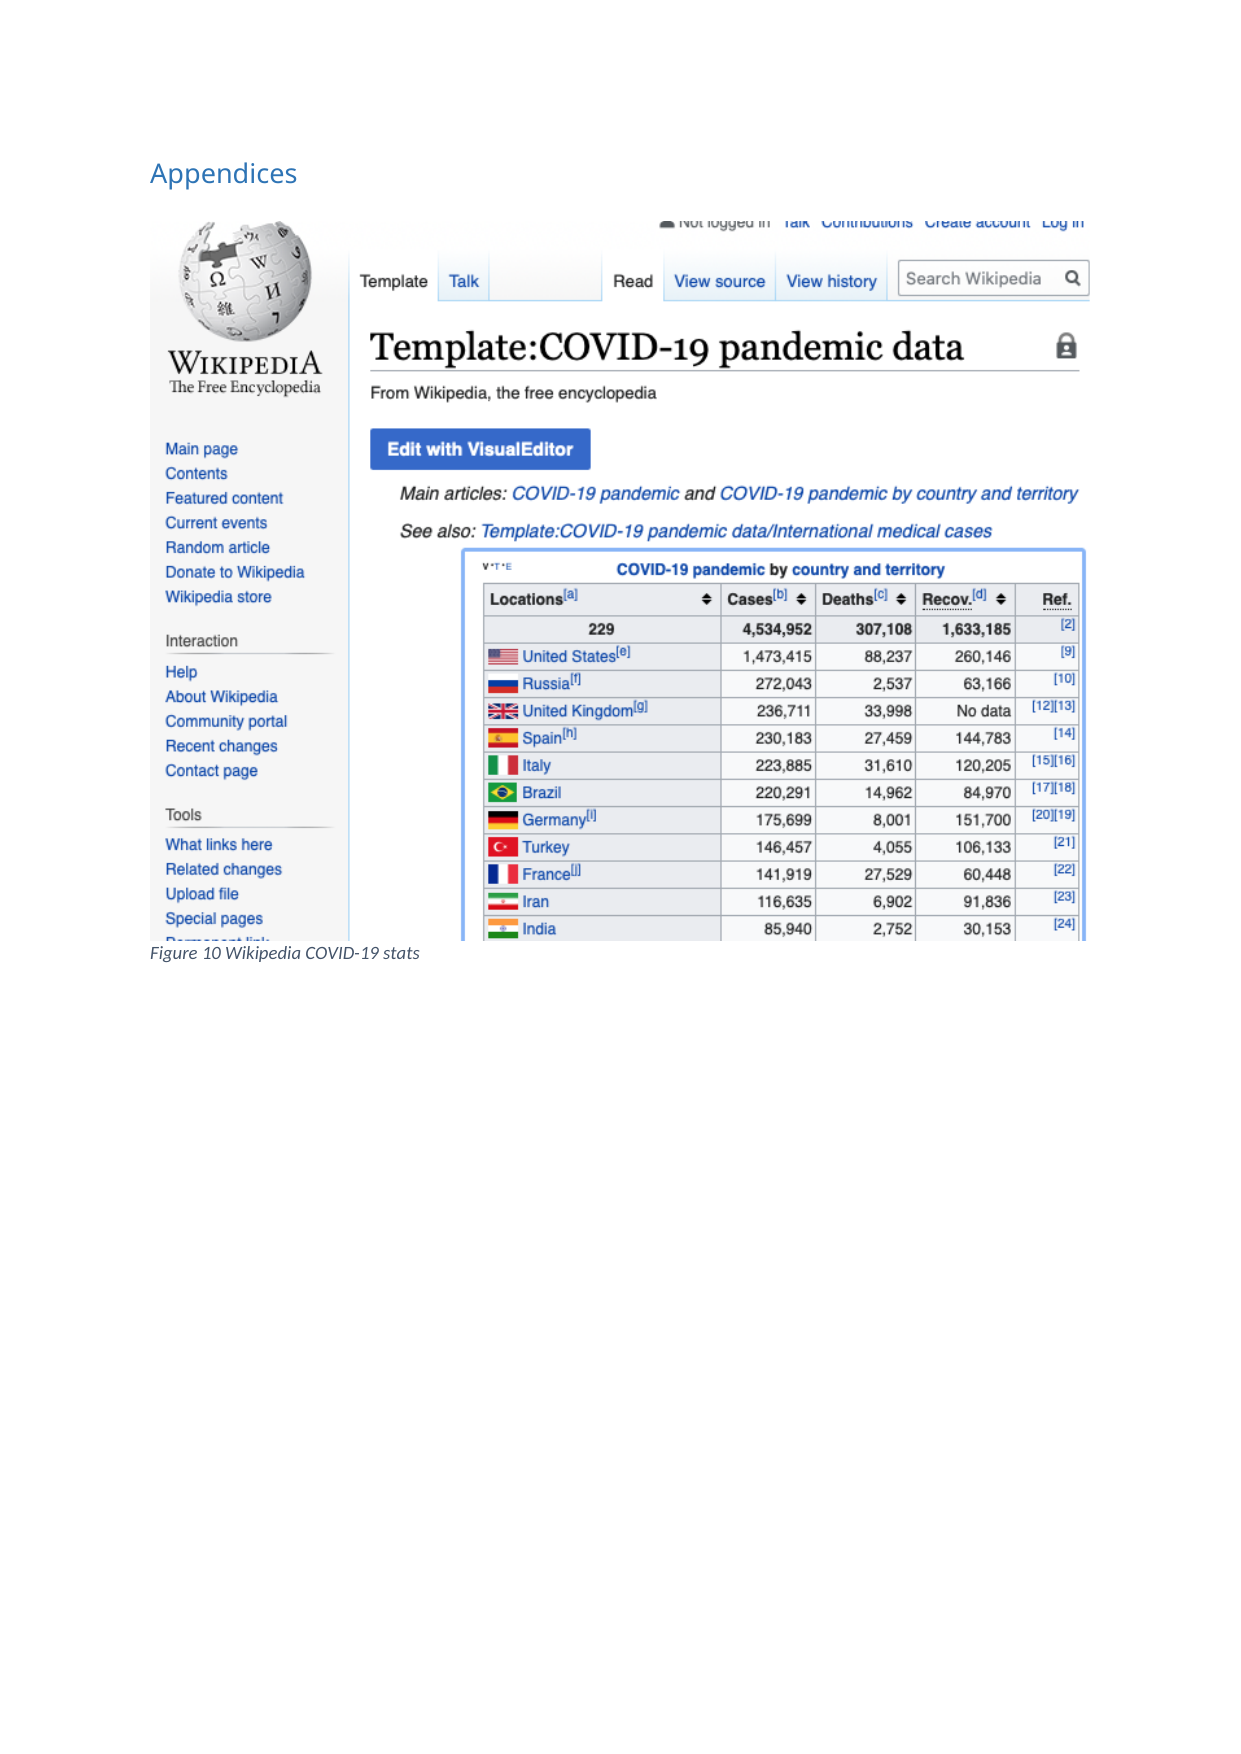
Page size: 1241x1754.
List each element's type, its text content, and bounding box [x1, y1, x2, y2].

picture [150, 221, 1090, 941]
subtitle Appendices [150, 154, 1090, 191]
